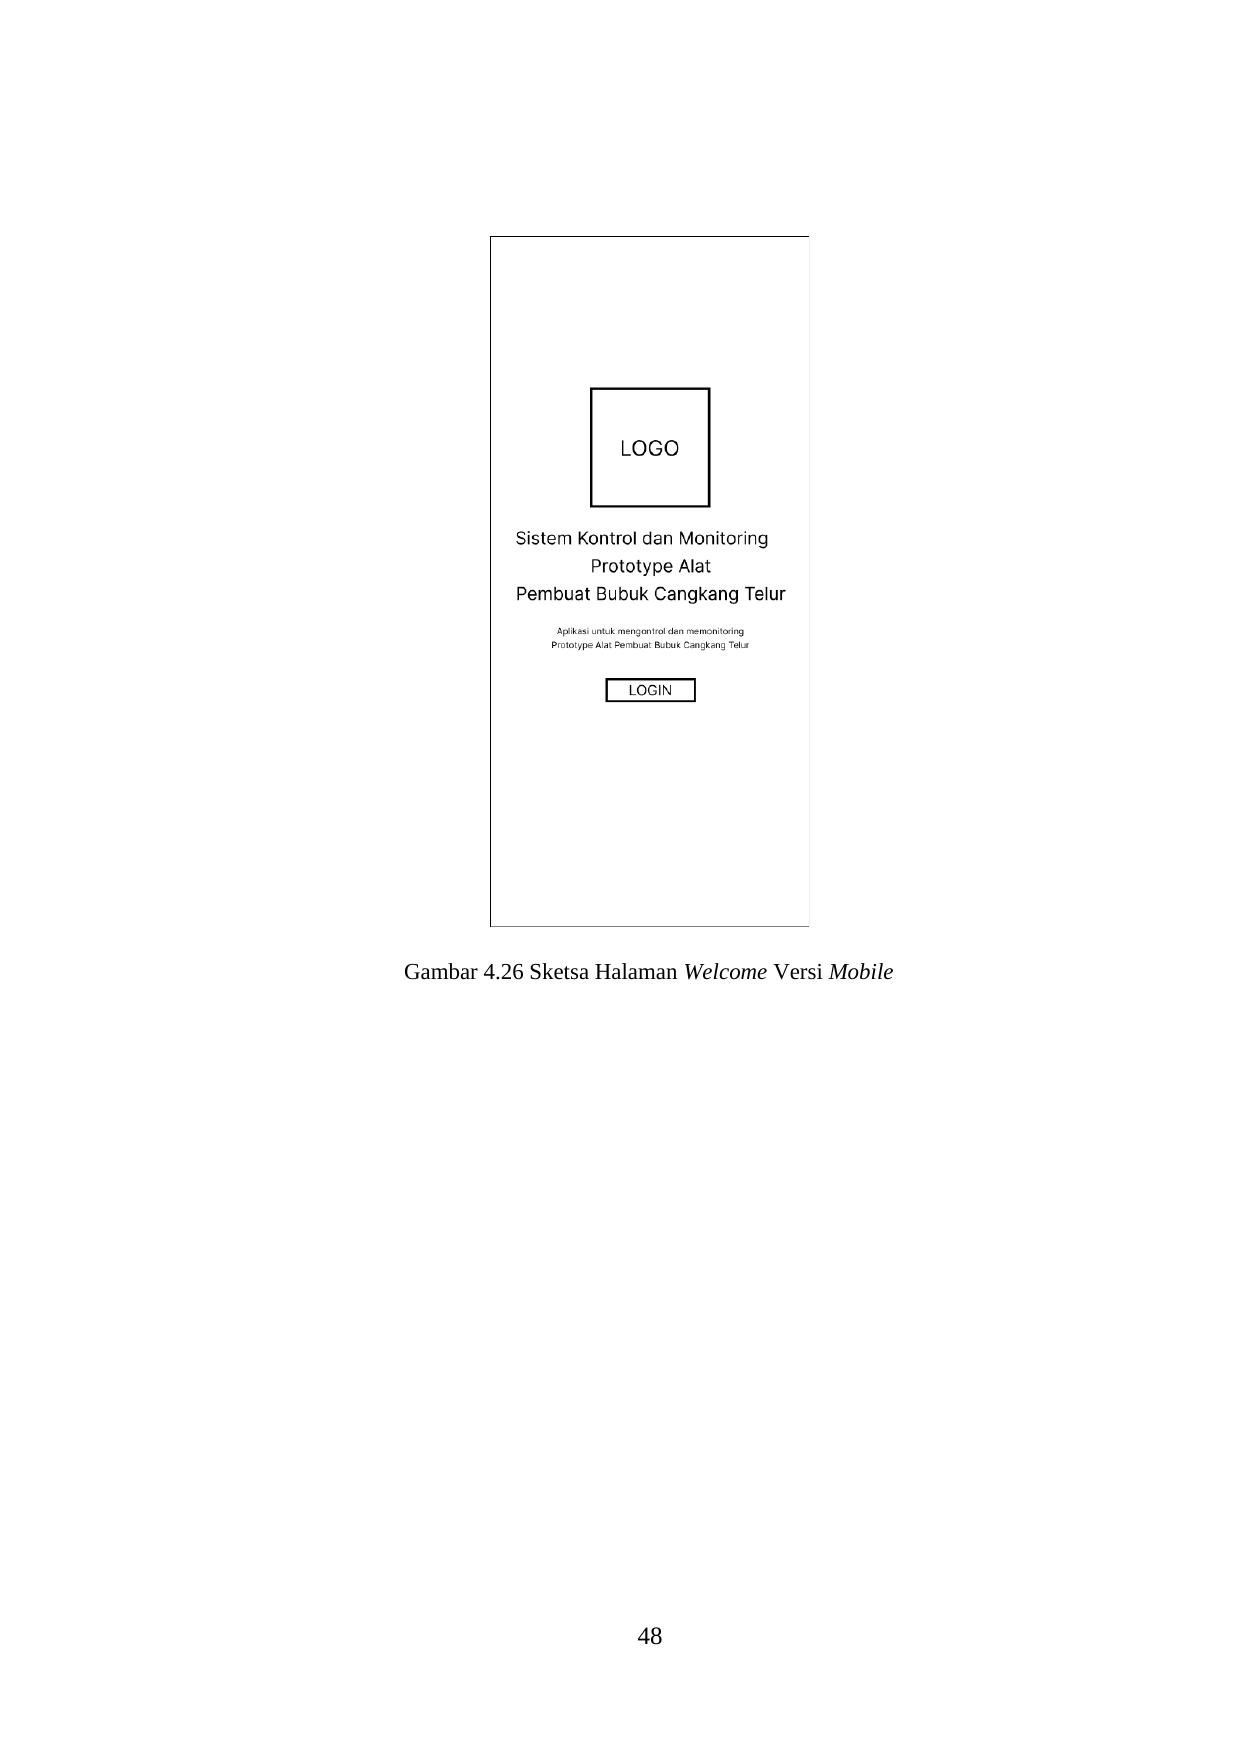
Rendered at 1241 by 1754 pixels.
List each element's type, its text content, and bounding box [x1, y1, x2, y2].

picture [490, 236, 810, 927]
